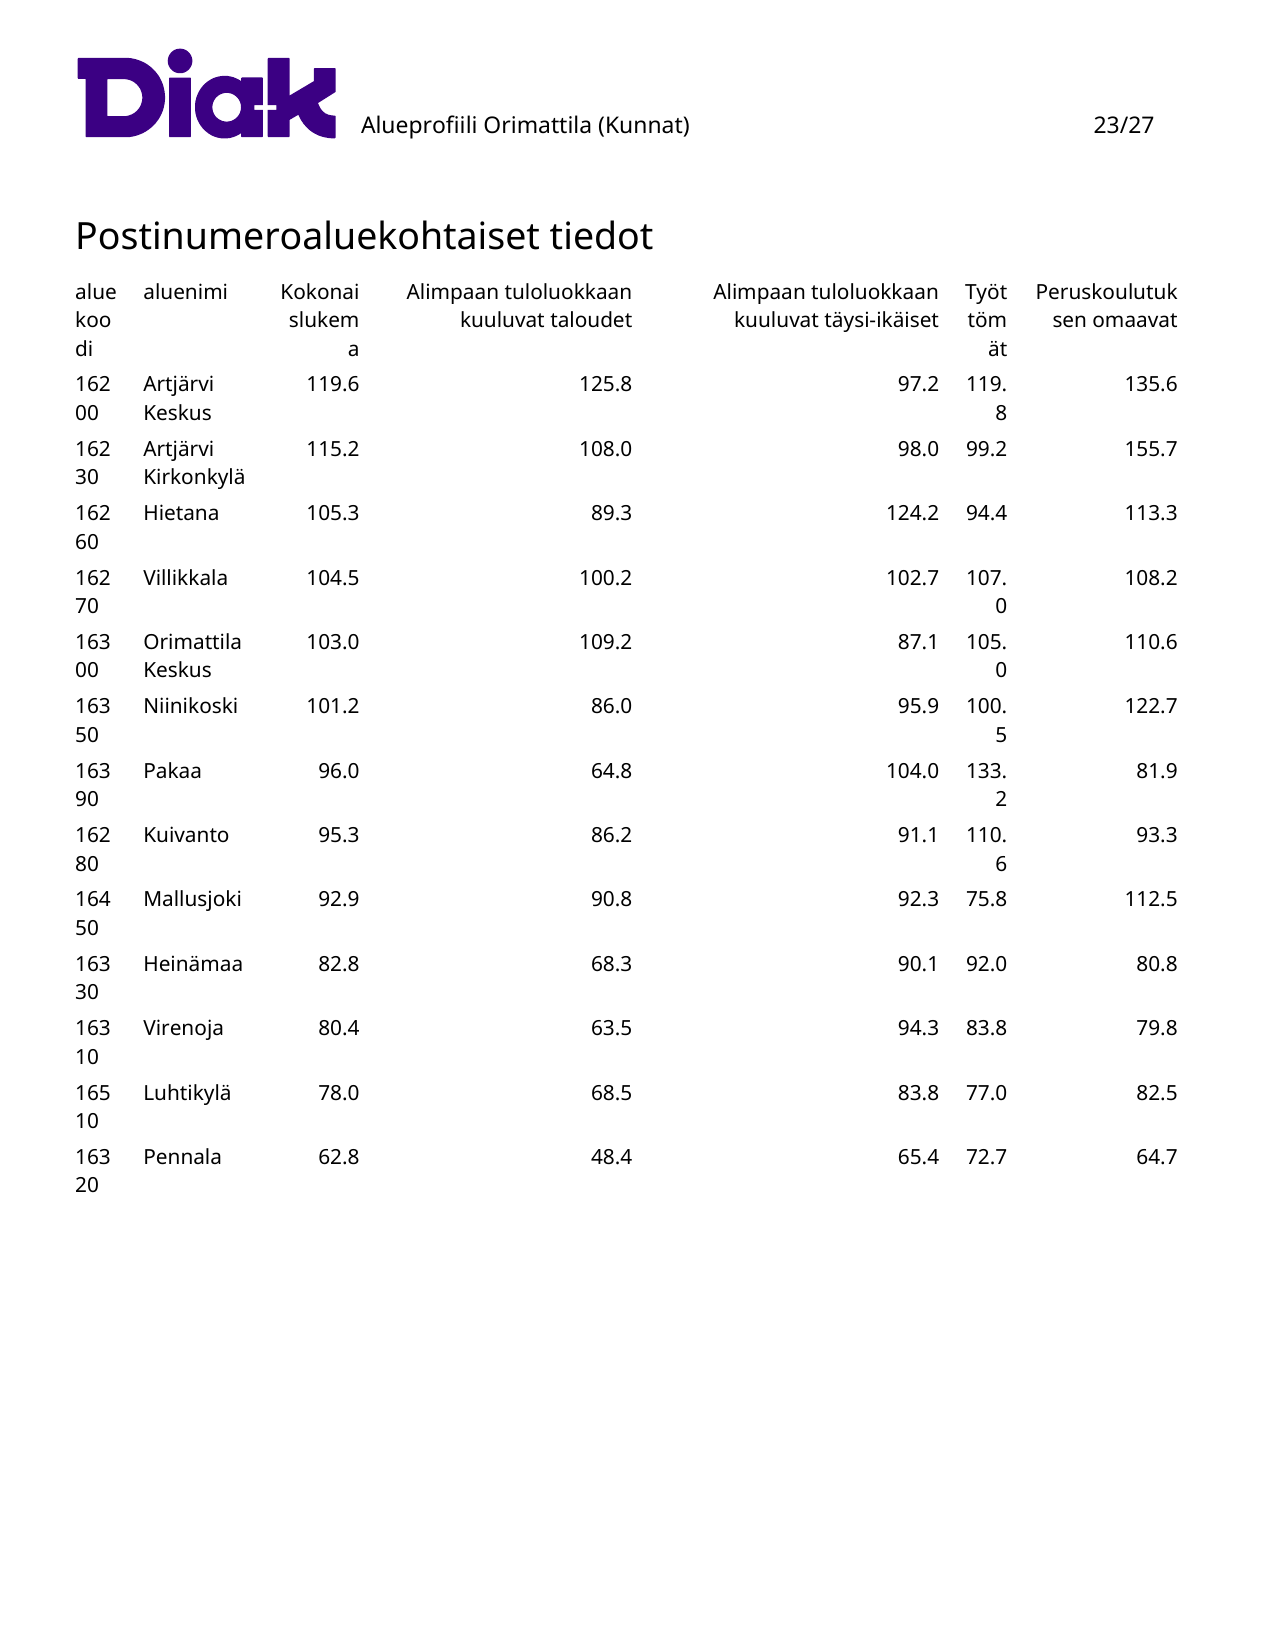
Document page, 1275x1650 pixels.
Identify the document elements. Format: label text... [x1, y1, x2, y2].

table_cell 16390 [64, 752, 132, 816]
table_cell Artjärvi Kirkonkylä [132, 430, 268, 494]
table_cell 110.6 [1018, 623, 1189, 688]
table_cell 16260 [64, 495, 132, 559]
table_cell 96.0 [268, 752, 371, 816]
table_cell 68.5 [371, 1074, 643, 1138]
table_cell 89.3 [371, 495, 643, 559]
table_cell 95.3 [268, 816, 371, 881]
table_cell 108.2 [1018, 559, 1189, 623]
table_cell 90.1 [643, 945, 950, 1009]
table_cell 82.8 [268, 945, 371, 1009]
table_cell 16230 [64, 430, 132, 494]
table_cell Artjärvi Keskus [132, 366, 268, 430]
table_cell 16280 [64, 816, 132, 881]
table_cell Hietana [132, 495, 268, 559]
table_cell Pennala [132, 1138, 268, 1203]
table_cell Luhtikylä [132, 1074, 268, 1138]
subtitle Postinumeroaluekohtaiset tiedot [75, 209, 1200, 261]
table_cell 110.6 [950, 816, 1018, 881]
table_cell 86.0 [371, 688, 643, 752]
table_cell 81.9 [1018, 752, 1189, 816]
table_cell 124.2 [643, 495, 950, 559]
table_cell 86.2 [371, 816, 643, 881]
table_cell Pakaa [132, 752, 268, 816]
table_cell 62.8 [268, 1138, 371, 1203]
table_cell 16270 [64, 559, 132, 623]
table_cell 80.8 [1018, 945, 1189, 1009]
table_cell Orimattila Keskus [132, 623, 268, 688]
table_cell 105.3 [268, 495, 371, 559]
table_cell 125.8 [371, 366, 643, 430]
table_cell 119.6 [268, 366, 371, 430]
table_cell 83.8 [950, 1010, 1018, 1074]
table_cell 16350 [64, 688, 132, 752]
table_header aluenimi [132, 273, 268, 366]
table_cell 99.2 [950, 430, 1018, 494]
table_cell 108.0 [371, 430, 643, 494]
table_cell 109.2 [371, 623, 643, 688]
table_cell 92.0 [950, 945, 1018, 1009]
table_cell 16200 [64, 366, 132, 430]
table_header Peruskoulutuksen omaavat [1018, 273, 1189, 366]
table_cell 80.4 [268, 1010, 371, 1074]
table_cell 79.8 [1018, 1010, 1189, 1074]
table_cell 104.0 [643, 752, 950, 816]
table_cell 122.7 [1018, 688, 1189, 752]
table_cell Mallusjoki [132, 881, 268, 945]
table_cell Niinikoski [132, 688, 268, 752]
table_cell 75.8 [950, 881, 1018, 945]
table_cell 101.2 [268, 688, 371, 752]
table_cell 102.7 [643, 559, 950, 623]
table_cell 16320 [64, 1138, 132, 1203]
table_cell 91.1 [643, 816, 950, 881]
table_cell 92.9 [268, 881, 371, 945]
table_cell 104.5 [268, 559, 371, 623]
table_cell 100.5 [950, 688, 1018, 752]
table_cell 16330 [64, 945, 132, 1009]
table_cell 90.8 [371, 881, 643, 945]
table_cell 77.0 [950, 1074, 1018, 1138]
table_cell Heinämaa [132, 945, 268, 1009]
table_cell 113.3 [1018, 495, 1189, 559]
table_cell 72.7 [950, 1138, 1018, 1203]
table_cell 16510 [64, 1074, 132, 1138]
table_header Työttömät [950, 273, 1018, 366]
table_cell 16450 [64, 881, 132, 945]
table_cell 133.2 [950, 752, 1018, 816]
table_cell 92.3 [643, 881, 950, 945]
table_header Alimpaan tuloluokkaan kuuluvat täysi-ikäiset [643, 273, 950, 366]
table_cell 65.4 [643, 1138, 950, 1203]
table_cell Virenoja [132, 1010, 268, 1074]
table_cell 97.2 [643, 366, 950, 430]
table_cell 64.7 [1018, 1138, 1189, 1203]
table_cell 87.1 [643, 623, 950, 688]
table_cell 103.0 [268, 623, 371, 688]
table_cell 105.0 [950, 623, 1018, 688]
table_cell 98.0 [643, 430, 950, 494]
table_cell 93.3 [1018, 816, 1189, 881]
table_cell 107.0 [950, 559, 1018, 623]
table_cell Kuivanto [132, 816, 268, 881]
table_cell 112.5 [1018, 881, 1189, 945]
table_cell 64.8 [371, 752, 643, 816]
table_cell 155.7 [1018, 430, 1189, 494]
table_cell 115.2 [268, 430, 371, 494]
table_header Alimpaan tuloluokkaan kuuluvat taloudet [371, 273, 643, 366]
table_cell 83.8 [643, 1074, 950, 1138]
table_cell 16300 [64, 623, 132, 688]
table_cell 82.5 [1018, 1074, 1189, 1138]
table_cell 94.4 [950, 495, 1018, 559]
table_cell Villikkala [132, 559, 268, 623]
table_cell 16310 [64, 1010, 132, 1074]
table_cell 119.8 [950, 366, 1018, 430]
table_cell 48.4 [371, 1138, 643, 1203]
table_cell 135.6 [1018, 366, 1189, 430]
table_cell 78.0 [268, 1074, 371, 1138]
table_cell 94.3 [643, 1010, 950, 1074]
table_cell 68.3 [371, 945, 643, 1009]
table_header aluekoodi [64, 273, 132, 366]
table_cell 95.9 [643, 688, 950, 752]
table_header Kokonaislukema [268, 273, 371, 366]
table_cell 100.2 [371, 559, 643, 623]
table_cell 63.5 [371, 1010, 643, 1074]
